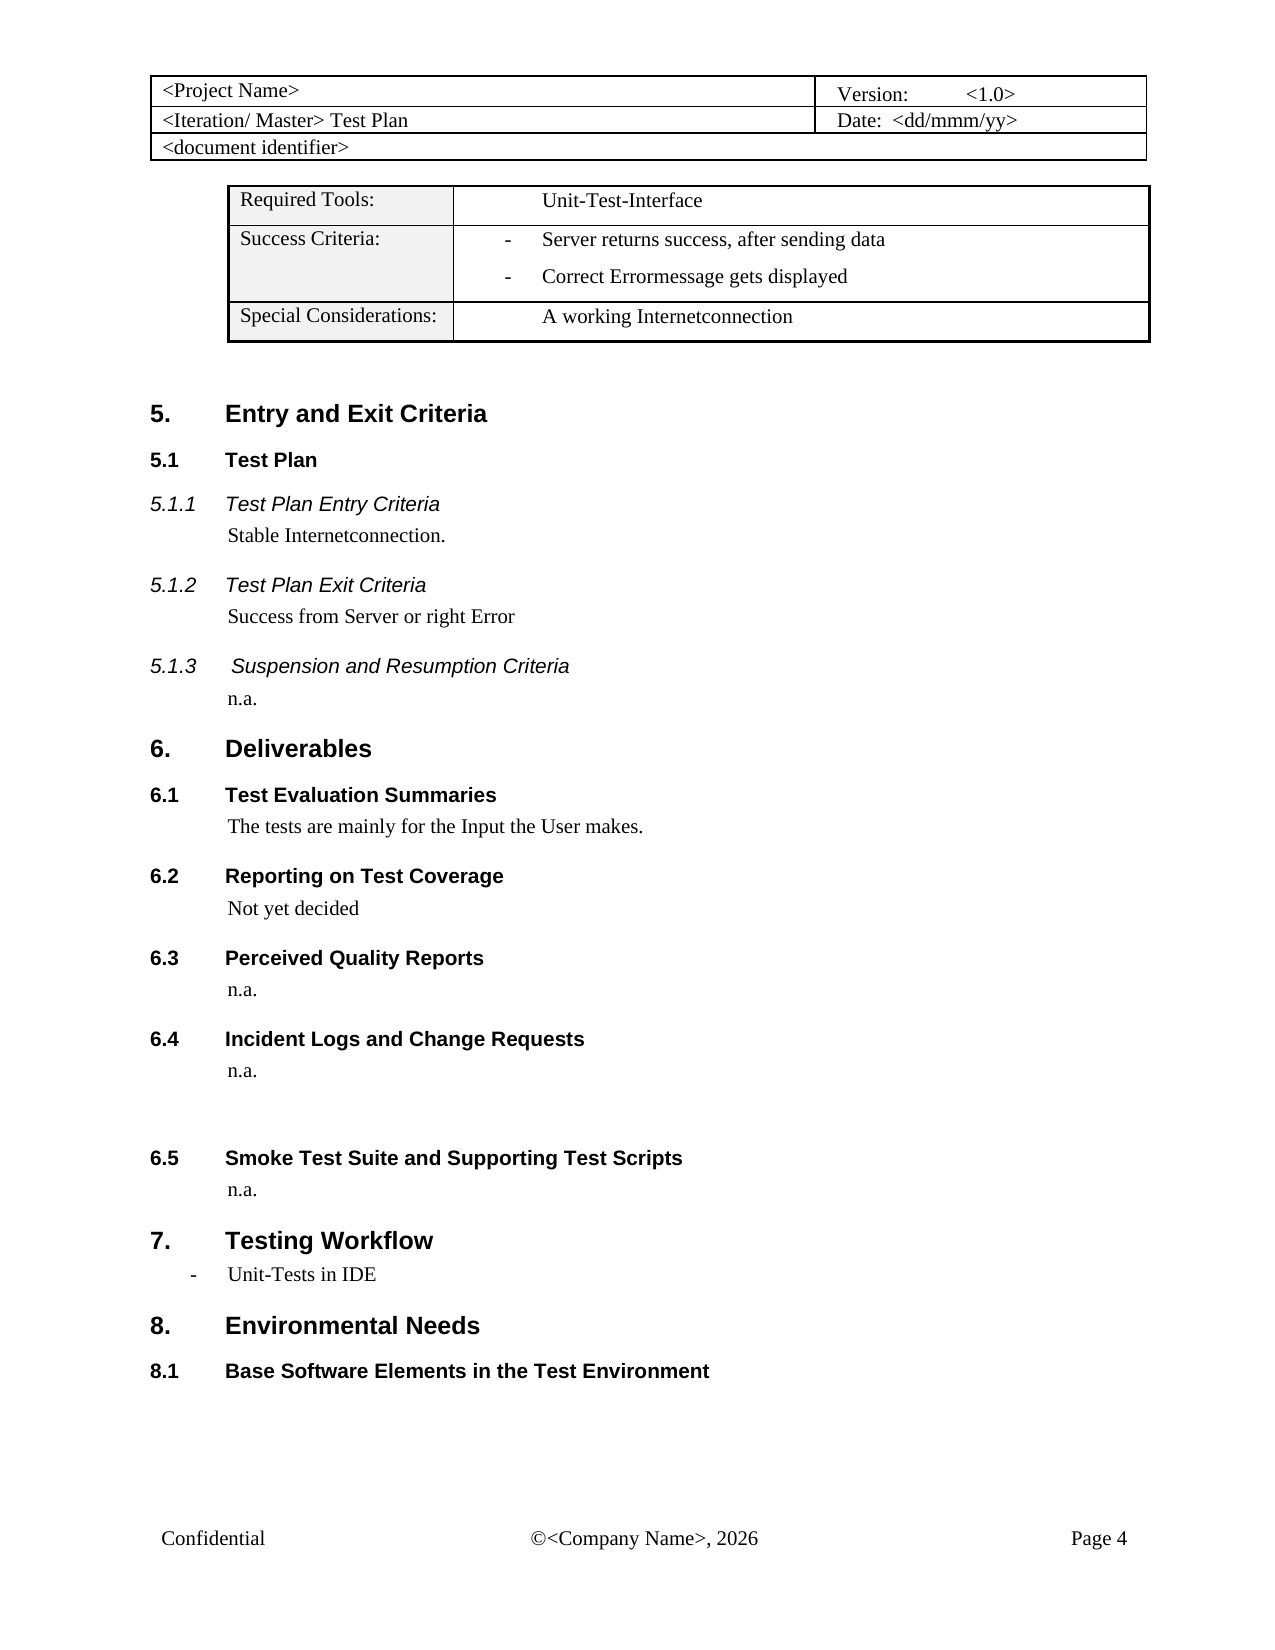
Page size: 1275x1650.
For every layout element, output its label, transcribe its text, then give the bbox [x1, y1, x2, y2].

subtitle Test Plan [150, 447, 1125, 472]
table_cell Server returns success, after sending data Correct Errormessage gets displayed [454, 226, 1148, 301]
text Stable Internetconnection. [227, 522, 1125, 547]
text n.a. [227, 1176, 1125, 1201]
table_cell Unit-Test-Interface [454, 187, 1148, 224]
subtitle Testing Workflow [150, 1226, 1125, 1254]
text n.a. [227, 976, 1125, 1001]
subtitle Test Plan Entry Criteria [150, 491, 1125, 516]
text The tests are mainly for the Input the User makes. [227, 813, 1125, 838]
table_cell Success Criteria: [230, 226, 453, 301]
text Success from Server or right Error [227, 603, 1125, 628]
text n.a. [227, 684, 1125, 709]
subtitle Test Evaluation Summaries [150, 782, 1125, 807]
table_cell Required Tools: [230, 187, 453, 224]
text Not yet decided [227, 894, 1125, 919]
table_cell A working Internetconnection [454, 303, 1148, 340]
subtitle Incident Logs and Change Requests [150, 1026, 1125, 1051]
table_cell Special Considerations: [230, 303, 453, 340]
subtitle Test Plan Exit Criteria [150, 572, 1125, 597]
subtitle Reporting on Test Coverage [150, 863, 1125, 888]
text n.a. [227, 1057, 1125, 1082]
subtitle Environmental Needs [150, 1311, 1125, 1339]
subtitle Smoke Test Suite and Supporting Test Scripts [150, 1144, 1125, 1169]
subtitle Entry and Exit Criteria [150, 399, 1125, 428]
list Unit-Tests in IDE [190, 1261, 1125, 1286]
subtitle Suspension and Resumption Criteria [150, 653, 1125, 678]
subtitle Base Software Elements in the Test Environment [150, 1358, 1125, 1383]
subtitle Perceived Quality Reports [150, 944, 1125, 969]
subtitle Deliverables [150, 734, 1125, 763]
